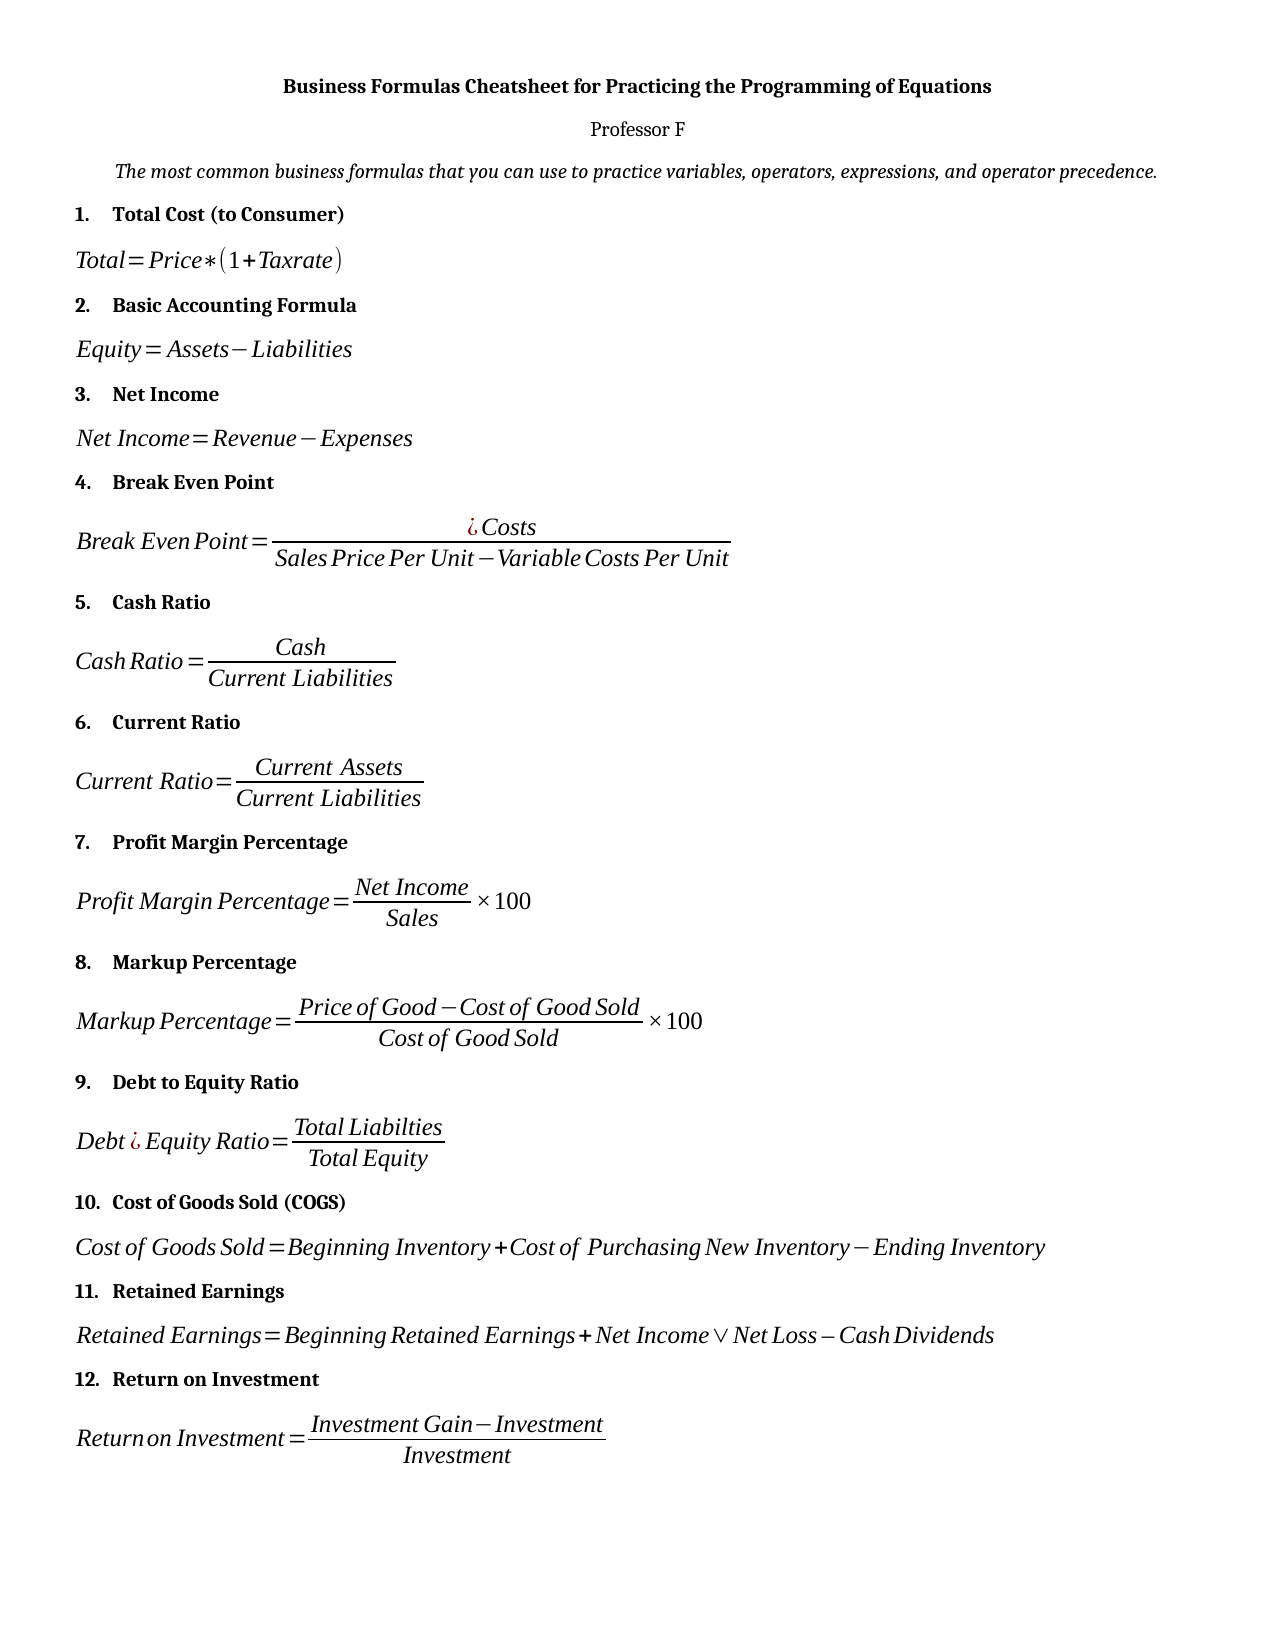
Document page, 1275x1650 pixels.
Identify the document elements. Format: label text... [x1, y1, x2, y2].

subtitle Break Even Point [75, 471, 1200, 495]
text The most common business formulas that you can use to practice variables, operators, expressions, and operator precedence. [75, 160, 1200, 184]
subtitle Net Income [75, 382, 1200, 406]
subtitle Return on Investment [75, 1368, 1200, 1392]
subtitle Total Cost (to Consumer) [75, 202, 1200, 226]
text Professor F [75, 117, 1200, 141]
subtitle Basic Accounting Formula [75, 293, 1200, 317]
subtitle Retained Earnings [75, 1279, 1200, 1303]
subtitle Cash Ratio [75, 591, 1200, 615]
title Business Formulas Cheatsheet for Practicing the Programming of Equations [75, 75, 1200, 99]
subtitle Markup Percentage [75, 951, 1200, 975]
subtitle Profit Margin Percentage [75, 831, 1200, 855]
subtitle Debt to Equity Ratio [75, 1071, 1200, 1095]
subtitle Current Ratio [75, 711, 1200, 735]
subtitle Cost of Goods Sold (COGS) [75, 1191, 1200, 1215]
